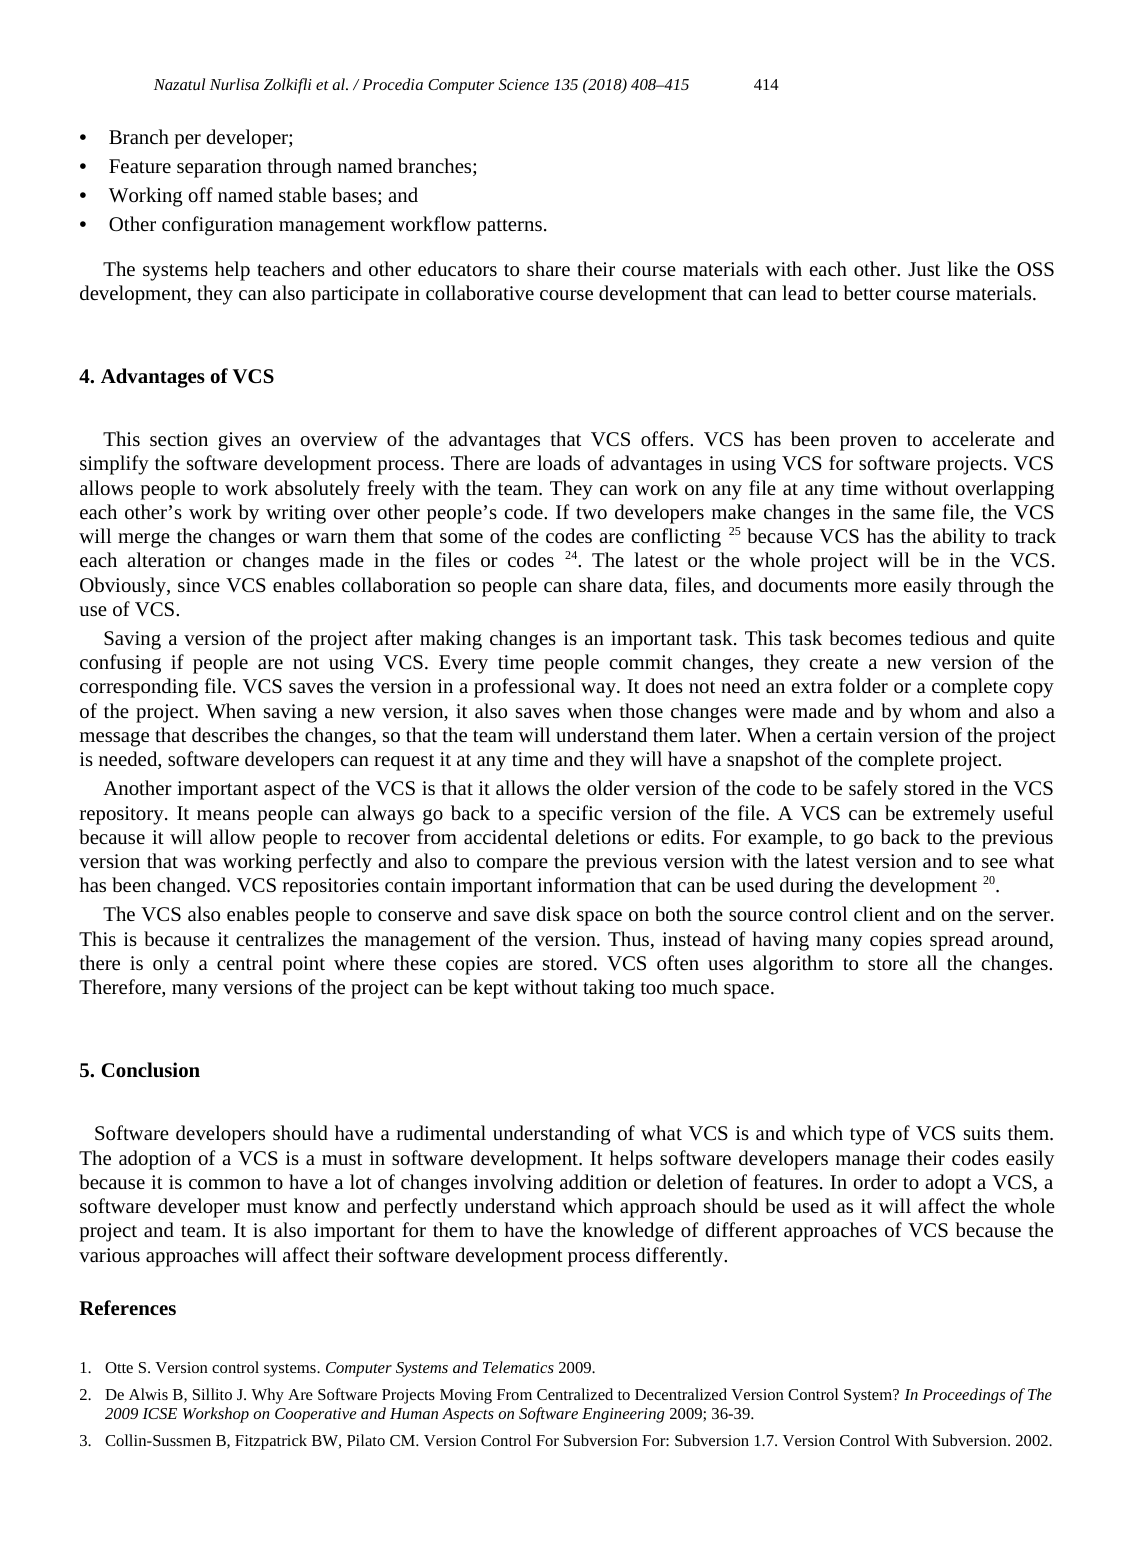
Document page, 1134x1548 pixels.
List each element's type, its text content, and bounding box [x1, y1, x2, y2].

text The systems help teachers and other educators to share their course materials with each other. Just like the OSS development, they can also participate in collaborative course development that can lead to better course materials. [79, 257, 1056, 305]
list Working off named stable bases; and [79, 183, 1056, 207]
text The VCS also enables people to conserve and save disk space on both the source control client and on the server. This is because it centralizes the management of the version. Thus, instead of having many copies spread around, there is only a central point where these copies are stored. VCS often uses algorithm to store all the changes. Therefore, many versions of the project can be kept without taking too much space. [79, 902, 1056, 999]
text Another important aspect of the VCS is that it allows the older version of the code to be safely stored in the VCS repository. It means people can always go back to a specific version of the file. A VCS can be extremely useful because it will allow people to recover from accidental deletions or edits. For example, to go back to the previous version that was working perfectly and also to compare the previous version with the latest version and to see what has been changed. VCS repositories contain important information that can be used during the development 20. [79, 776, 1056, 897]
list Other configuration management workflow patterns. [79, 212, 1056, 236]
list Branch per developer; [79, 124, 1056, 149]
text References [79, 1296, 1058, 1319]
text Software developers should have a rudimental understanding of what VCS is and which type of VCS suits them. The adoption of a VCS is a must in software development. It helps software developers manage their codes easily because it is common to have a lot of changes involving addition or deletion of features. In order to adopt a VCS, a software developer must know and perfectly understand which approach should be used as it will affect the whole project and team. It is also important for them to have the knowledge of different approaches of VCS because the various approaches will affect their software development process differently. [79, 1121, 1056, 1267]
list Otte S. Version control systems. Computer Systems and Telematics 2009. [79, 1358, 1056, 1377]
text This section gives an overview of the advantages that VCS offers. VCS has been proven to accelerate and simplify the software development process. There are loads of advantages in using VCS for software projects. VCS allows people to work absolutely freely with the team. They can work on any file at any time without overlapping each other’s work by writing over other people’s code. If two developers make changes in the same file, the VCS will merge the changes or warn them that some of the codes are conflicting 25 because VCS has the ability to track each alteration or changes made in the files or codes 24. The latest or the whole project will be in the VCS. Obviously, since VCS enables collaboration so people can share data, files, and documents more easily through the use of VCS. [79, 427, 1056, 621]
text 5. Conclusion [79, 1058, 1058, 1082]
list Feature separation through named branches; [79, 154, 1056, 178]
text Saving a version of the project after making changes is an important task. This task becomes tedious and quite confusing if people are not using VCS. Every time people commit changes, they create a new version of the corresponding file. VCS saves the version in a professional way. It does not need an extra folder or a complete copy of the project. When saving a new version, it also saves when those changes were made and by whom and also a message that describes the changes, so that the team will understand them later. When a certain version of the project is needed, software developers can request it at any time and they will have a snapshot of the complete project. [79, 626, 1056, 771]
list Collin-Sussmen B, Fitzpatrick BW, Pilato CM. Version Control For Subversion For: Subversion 1.7. Version Control With Subversion. 2002. [79, 1432, 1056, 1451]
list De Alwis B, Sillito J. Why Are Software Projects Moving From Centralized to Decentralized Version Control System? In Proceedings of The 2009 ICSE Workshop on Cooperative and Human Aspects on Software Engineering 2009; 36-39. [79, 1386, 1056, 1423]
text 4. Advantages of VCS [79, 364, 1058, 388]
